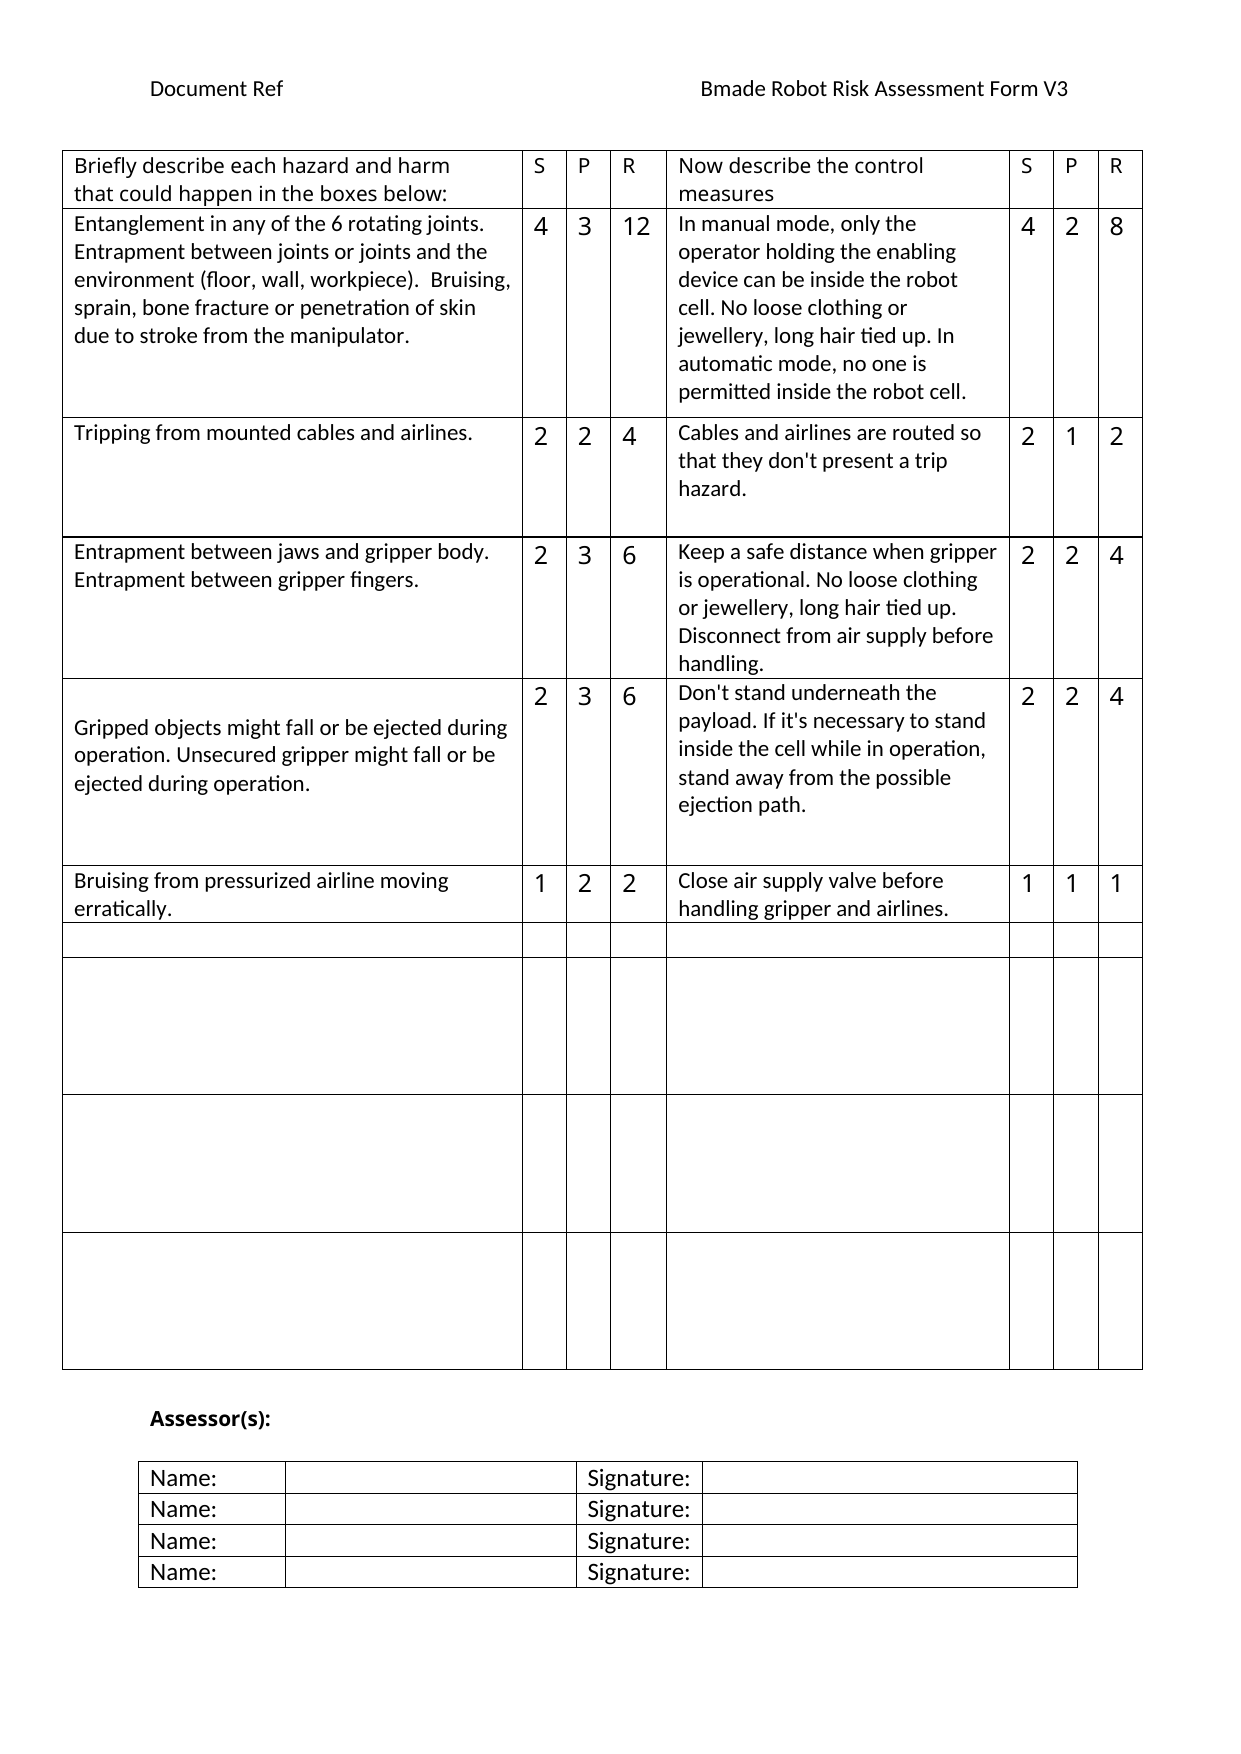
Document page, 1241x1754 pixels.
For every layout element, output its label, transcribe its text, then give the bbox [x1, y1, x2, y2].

table_cell [523, 1233, 566, 1369]
table_cell [611, 1095, 666, 1232]
table_cell 2 [567, 866, 610, 922]
table_cell [703, 1494, 1077, 1524]
table_cell 4 [611, 418, 666, 536]
table_cell 2 [1054, 209, 1098, 417]
table_cell Tripping from mounted cables and airlines. [63, 418, 522, 536]
table_cell Gripped objects might fall or be ejected during operation. Unsecured gripper might fall or be ejected during operation. [63, 679, 522, 865]
table_cell 2 [1054, 679, 1098, 865]
table_cell 4 [1099, 538, 1142, 677]
table_cell [63, 923, 522, 957]
table_cell Entanglement in any of the 6 rotating joints. Entrapment between joints or joints and the environment (floor, wall, workpiece). Bruising, sprain, bone fracture or penetration of skin due to stroke from the manipulator. [63, 209, 522, 417]
table_cell [63, 1233, 522, 1369]
table_cell 8 [1099, 209, 1142, 417]
table_cell [611, 923, 666, 957]
table_cell [703, 1557, 1077, 1587]
table_cell [567, 923, 610, 957]
table_cell [1054, 923, 1098, 957]
table_cell Bruising from pressurized airline moving erratically. [172, 866, 522, 922]
table_cell [1010, 923, 1053, 957]
table_cell [1054, 1095, 1098, 1232]
table_cell 1 [1099, 866, 1142, 922]
table_cell 3 [567, 538, 610, 677]
table_cell [667, 923, 1009, 957]
table_cell 2 [567, 418, 610, 536]
table_header S [1010, 151, 1053, 208]
table_cell [1010, 1233, 1053, 1369]
table_cell Signature: [577, 1525, 702, 1556]
table_cell Name: [139, 1557, 285, 1587]
table_cell [1099, 958, 1142, 1094]
table_cell 2 [1010, 418, 1053, 536]
table_cell 2 [523, 538, 566, 677]
table_header Briefly describe each hazard and harm that could happen in the boxes below: [63, 151, 522, 208]
table_cell 2 [1054, 538, 1098, 677]
table_cell [523, 1095, 566, 1232]
table_cell [286, 1557, 576, 1587]
table_header P [1054, 151, 1098, 208]
table_cell [667, 1233, 1009, 1369]
table_cell 1 [1010, 866, 1053, 922]
table_cell In manual mode, only the operator holding the enabling device can be inside the robot cell. No loose clothing or jewellery, long hair tied up. In automatic mode, no one is permitted inside the robot cell. [667, 209, 1009, 417]
table_cell [1010, 1095, 1053, 1232]
table_cell 1 [1054, 866, 1098, 922]
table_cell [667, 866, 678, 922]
table_cell 3 [567, 209, 610, 417]
table_header [286, 1462, 576, 1492]
table_header P [567, 151, 610, 208]
table_cell Entrapment between jaws and gripper body. Entrapment between gripper fingers. [63, 538, 522, 677]
table_cell [1099, 1095, 1142, 1232]
table_cell Cables and airlines are routed so that they don't present a trip hazard. [667, 418, 1009, 536]
table_header Now describe the control measures [667, 151, 1009, 208]
table_cell Keep a safe distance when gripper is operational. No loose clothing or jewellery, long hair tied up. Disconnect from air supply before handling. [667, 538, 1009, 677]
table_cell 4 [523, 209, 566, 417]
table_cell 1 [1054, 418, 1098, 536]
table_cell 1 [523, 866, 566, 922]
table_cell Name: [139, 1494, 285, 1524]
table_cell 3 [567, 679, 610, 865]
table_cell 4 [1099, 679, 1142, 865]
table_cell [611, 1233, 666, 1369]
table_cell [667, 958, 1009, 1094]
table_cell 2 [1010, 538, 1053, 677]
table_cell 2 [1010, 679, 1053, 865]
table_cell 12 [611, 209, 666, 417]
table_cell [286, 1494, 576, 1524]
table_cell [523, 923, 566, 957]
table_cell [1054, 958, 1098, 1094]
table_header [703, 1462, 1077, 1492]
table_header Signature: [577, 1462, 702, 1492]
table_header Name: [139, 1462, 285, 1492]
table_cell 2 [523, 679, 566, 865]
table_cell Don't stand underneath the payload. If it's necessary to stand inside the cell while in operation, stand away from the possible ejection path. [667, 679, 1009, 865]
table_cell Name: [139, 1525, 285, 1556]
table_cell [703, 1525, 1077, 1556]
table_cell [523, 958, 566, 1094]
table_cell [1099, 1233, 1142, 1369]
table_header S [523, 151, 566, 208]
table_cell [567, 958, 610, 1094]
table_cell 2 [1099, 418, 1142, 536]
table_cell [611, 958, 666, 1094]
table_cell [63, 958, 522, 1094]
table_header R [611, 151, 666, 208]
table_cell [1010, 958, 1053, 1094]
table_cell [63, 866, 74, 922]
table_header R [1099, 151, 1142, 208]
table_cell [63, 1095, 522, 1232]
table_cell [286, 1525, 576, 1556]
table_cell [1054, 1233, 1098, 1369]
table_cell [567, 1095, 610, 1232]
table_cell Close air supply valve before handling gripper and airlines. [944, 866, 1009, 922]
table_cell 2 [611, 866, 666, 922]
text Assessor(s): [150, 1404, 1090, 1432]
table_cell [667, 1095, 1009, 1232]
table_cell [567, 1233, 610, 1369]
table_cell 6 [611, 679, 666, 865]
table_cell Signature: [577, 1557, 702, 1587]
table_cell [1099, 923, 1142, 957]
table_cell Signature: [577, 1494, 702, 1524]
table_cell 4 [1010, 209, 1053, 417]
table_cell 6 [611, 538, 666, 677]
table_cell 2 [523, 418, 566, 536]
